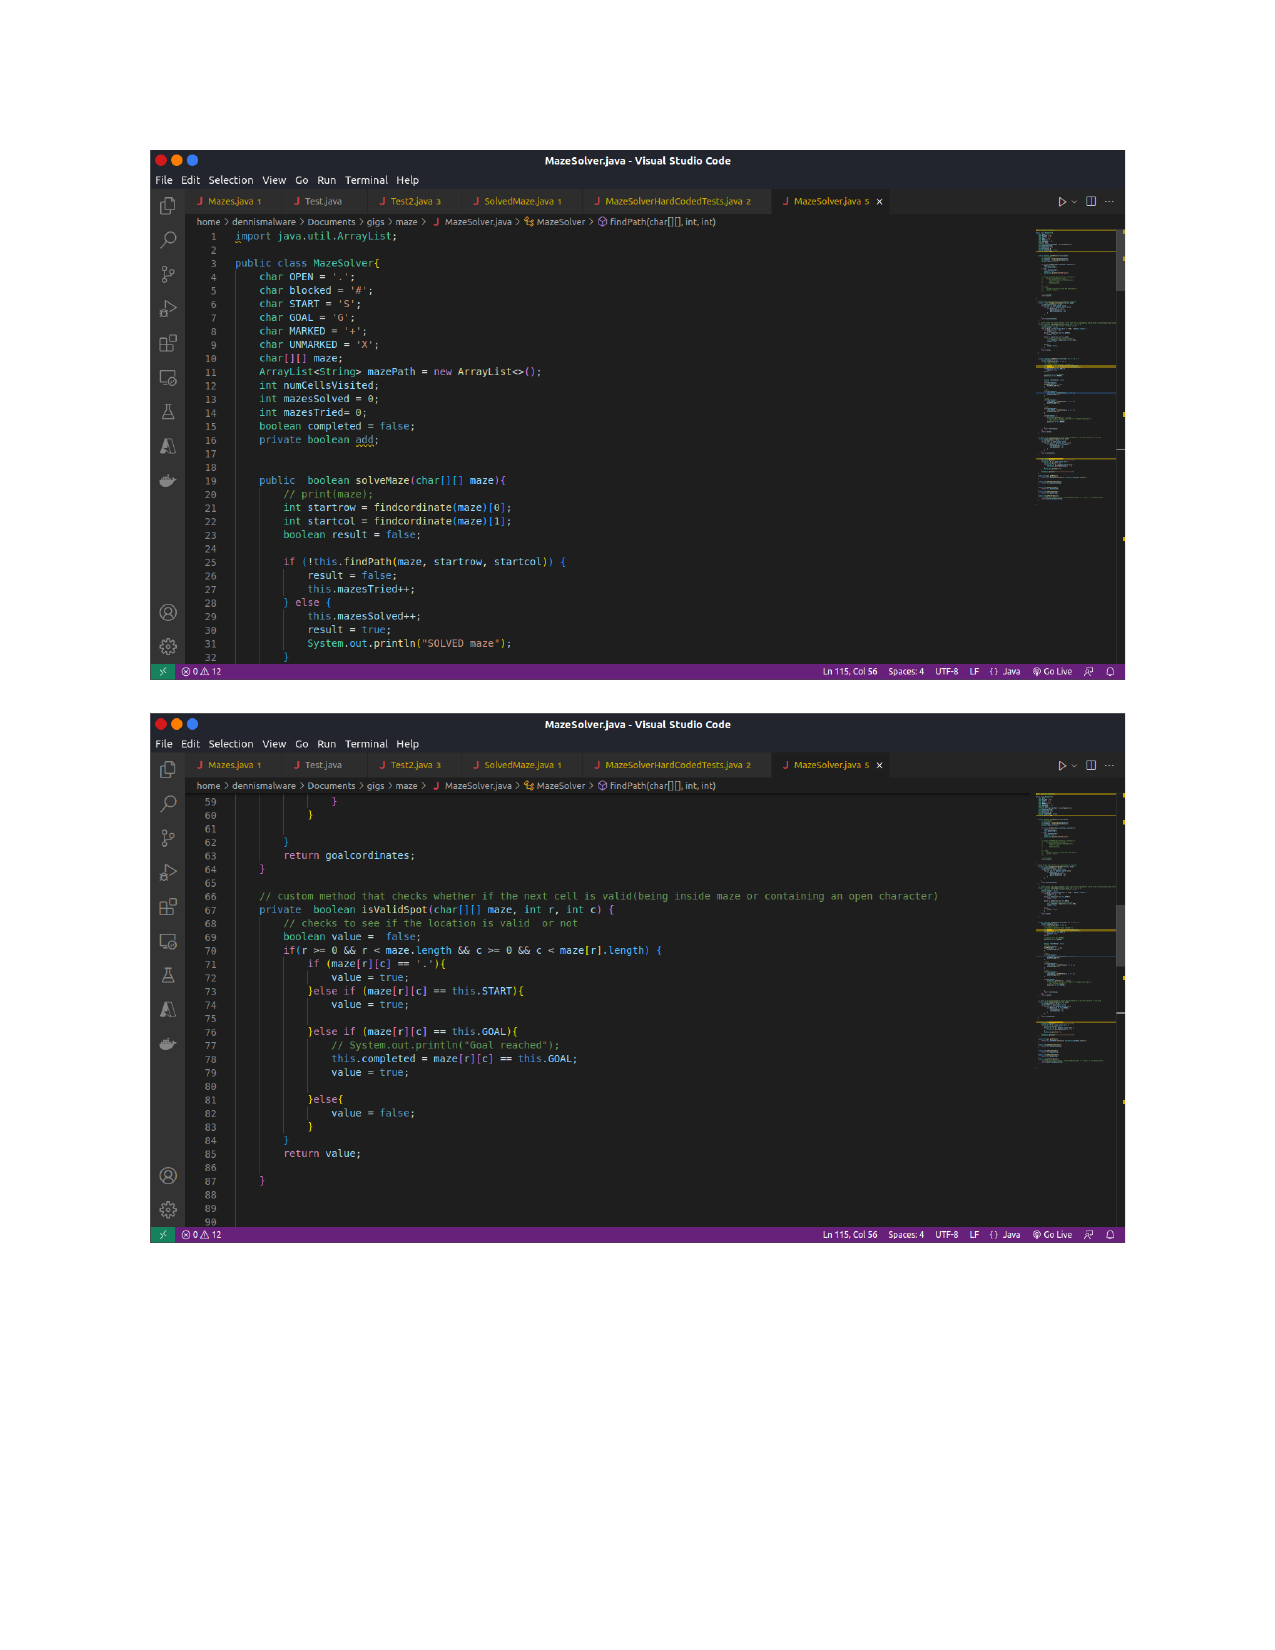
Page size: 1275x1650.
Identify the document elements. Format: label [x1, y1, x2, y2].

picture [150, 713, 1125, 1243]
picture [150, 150, 1125, 680]
